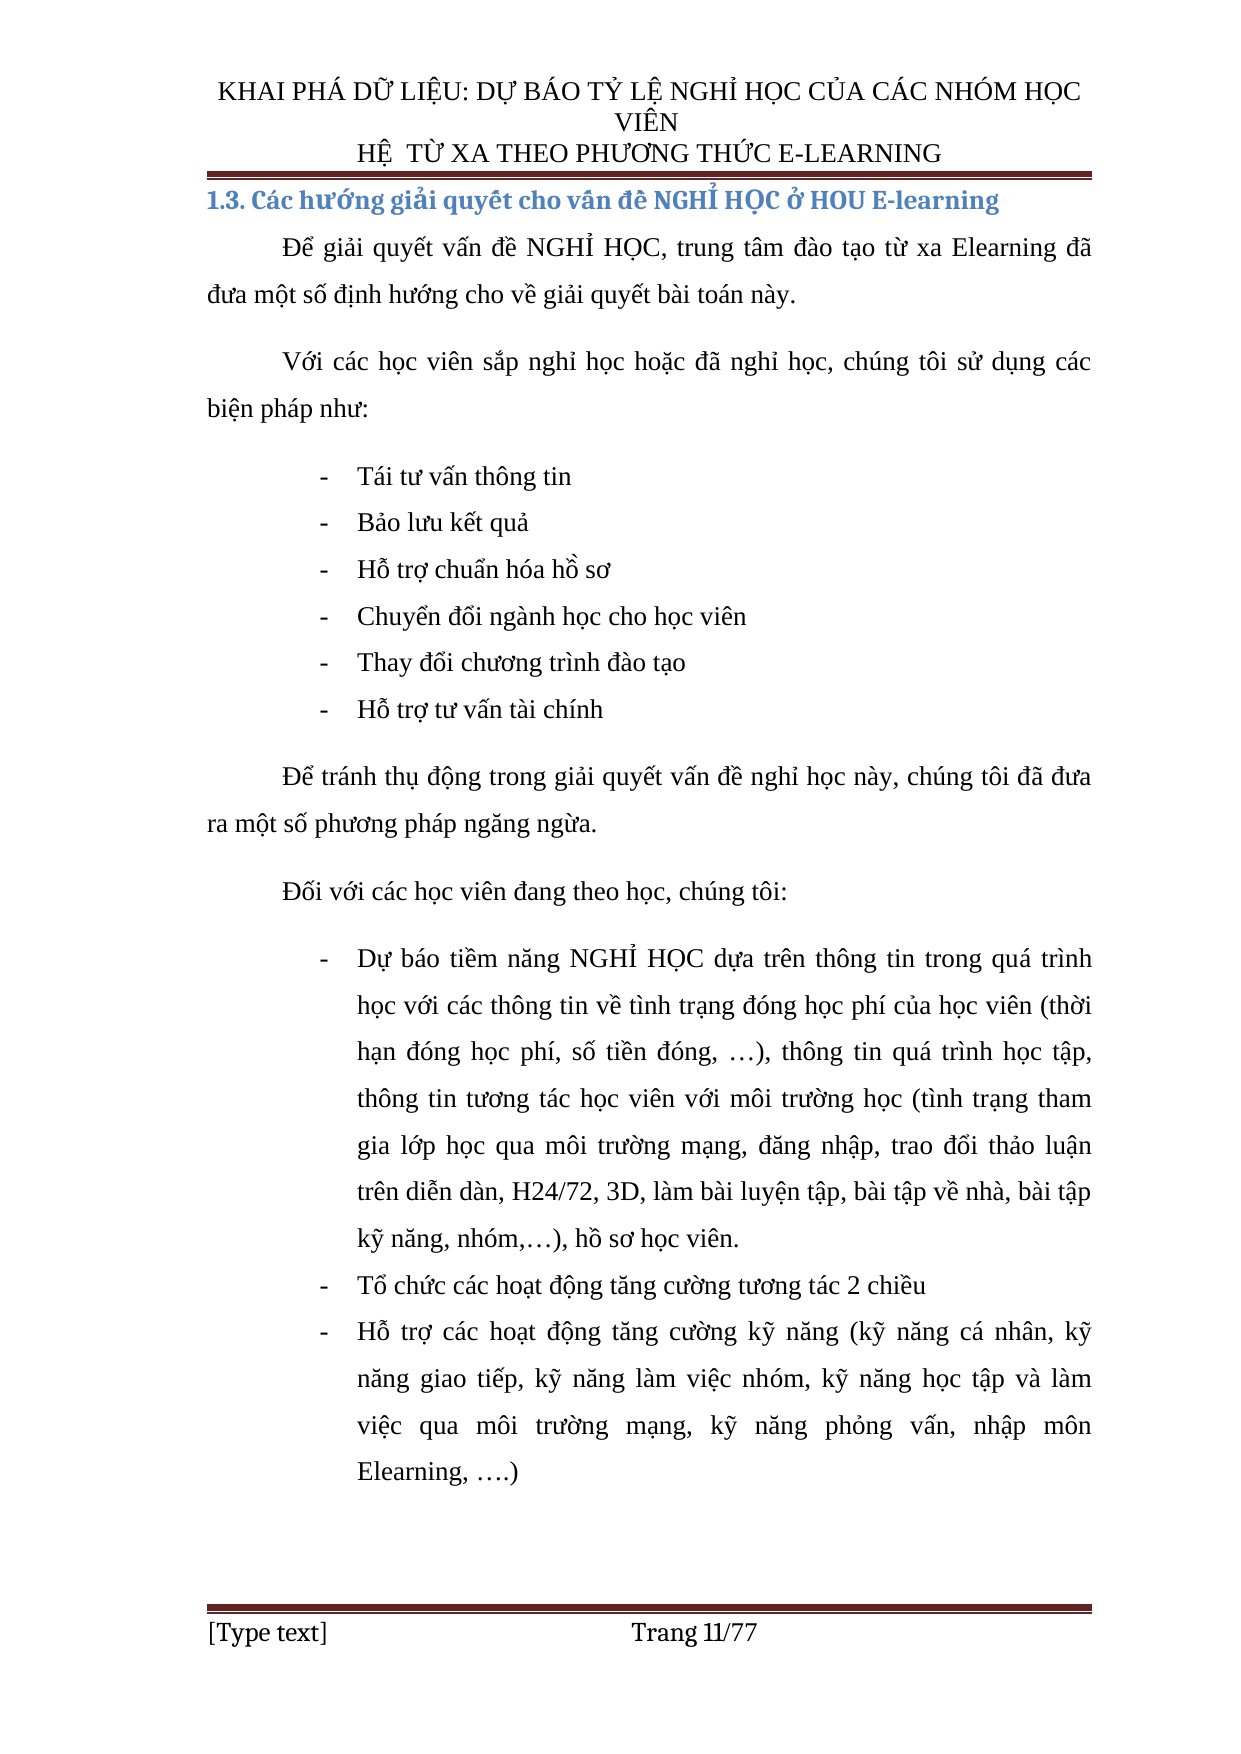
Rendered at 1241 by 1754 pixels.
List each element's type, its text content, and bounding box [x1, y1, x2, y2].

subtitle Các hướng giải quyết cho vấn đề NGHỈ HỌC ở HOU E-learning [207, 185, 1092, 216]
list Hỗ trợ chuẩn hóa hồ̀ sơ [319, 553, 1092, 584]
list Hỗ trợ tư vấn tài chính [319, 693, 1092, 724]
list Chuyển đổi ngành học cho học viên [319, 600, 1092, 631]
text Với các học viên sắp nghỉ học hoặc đã nghỉ học, chúng tôi sử dụng các biện pháp như: [207, 346, 1092, 423]
text Để giải quyết vấn đề NGHỈ HỌC, trung tâm đào tạo từ xa Elearning đã đưa một số định hướng cho về giải quyết bài toán này. [207, 231, 1092, 309]
list Tổ chức các hoạt động tăng cường tương tác 2 chiều [319, 1269, 1092, 1300]
list Thay đổi chương trình đào tạo [319, 646, 1092, 677]
text Đối với các học viên đang theo học, chúng tôi: [207, 875, 1092, 906]
list Tái tư vấn thông tin [319, 460, 1092, 491]
list Bảo lưu kết quả [319, 506, 1092, 537]
list Hỗ trợ các hoạt động tăng cường kỹ năng (kỹ năng cá nhân, kỹ năng giao tiếp, kỹ năng làm việc nhóm, kỹ năng học tập và làm việc qua môi trường mạng, kỹ năng phỏng vấn, nhập môn Elearning, ….) [319, 1316, 1092, 1487]
list Dự báo tiềm năng NGHỈ HỌC dựa trên thông tin trong quá trình học với các thông tin về tình trạng đóng học phí của học viên (thời hạn đóng học phí, số tiền đóng, …), thông tin quá trình học tập, thông tin tương tác học viên với môi trường học (tình trạng tham gia lớp học qua môi trường mạng, đăng nhập, trao đổi thảo luận trên diễn dàn, H24/72, 3D, làm bài luyện tập, bài tập về nhà, bài tập kỹ năng, nhóm,…), hồ sơ học viên. [319, 942, 1092, 1253]
text Để tránh thụ động trong giải quyết vấn đề nghỉ học này, chúng tôi đã đưa ra một số phương pháp ngăng ngừa. [207, 761, 1092, 838]
